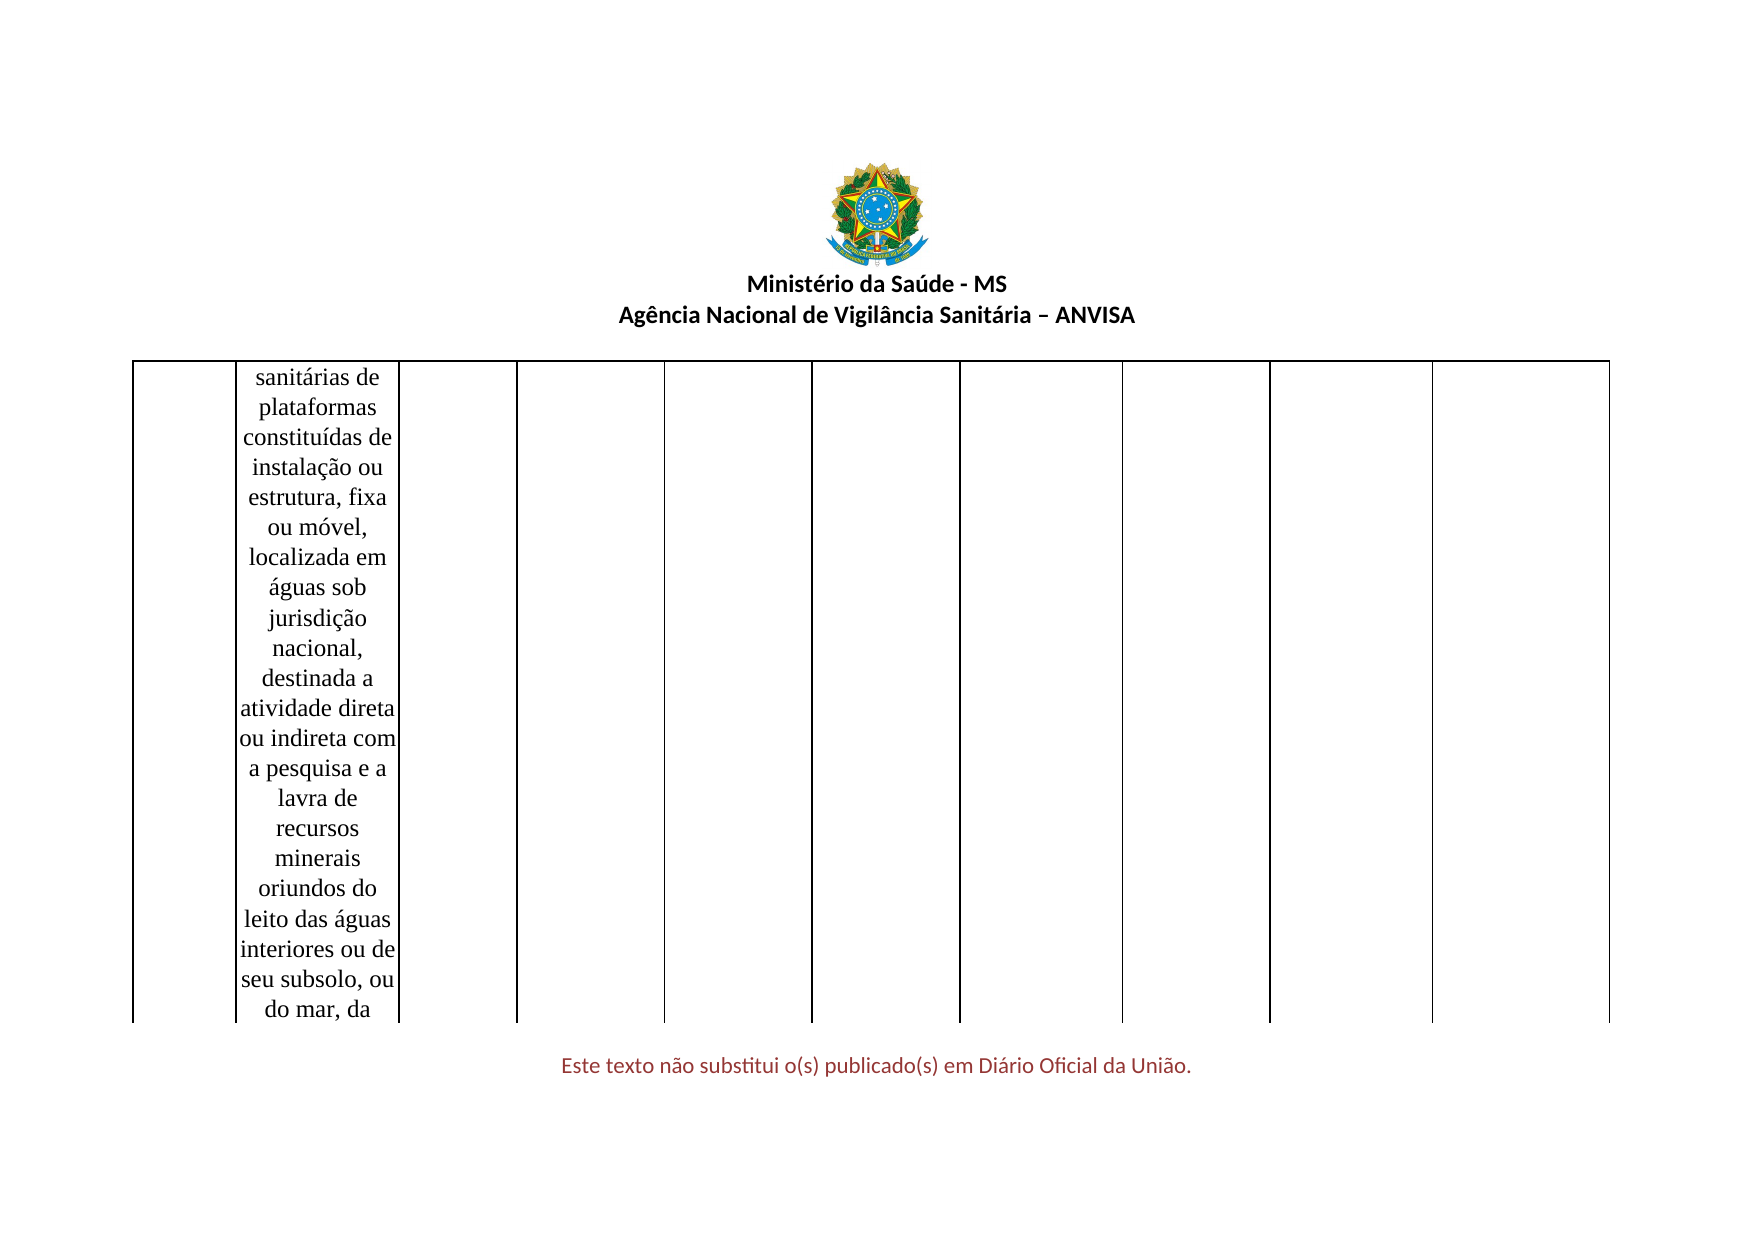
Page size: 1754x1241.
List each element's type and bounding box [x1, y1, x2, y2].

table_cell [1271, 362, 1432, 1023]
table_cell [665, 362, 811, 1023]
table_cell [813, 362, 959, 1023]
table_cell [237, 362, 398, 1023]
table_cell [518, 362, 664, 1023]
picture [822, 160, 932, 269]
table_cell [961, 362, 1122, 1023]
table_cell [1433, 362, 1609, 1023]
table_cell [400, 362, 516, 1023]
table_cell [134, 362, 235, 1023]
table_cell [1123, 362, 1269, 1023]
